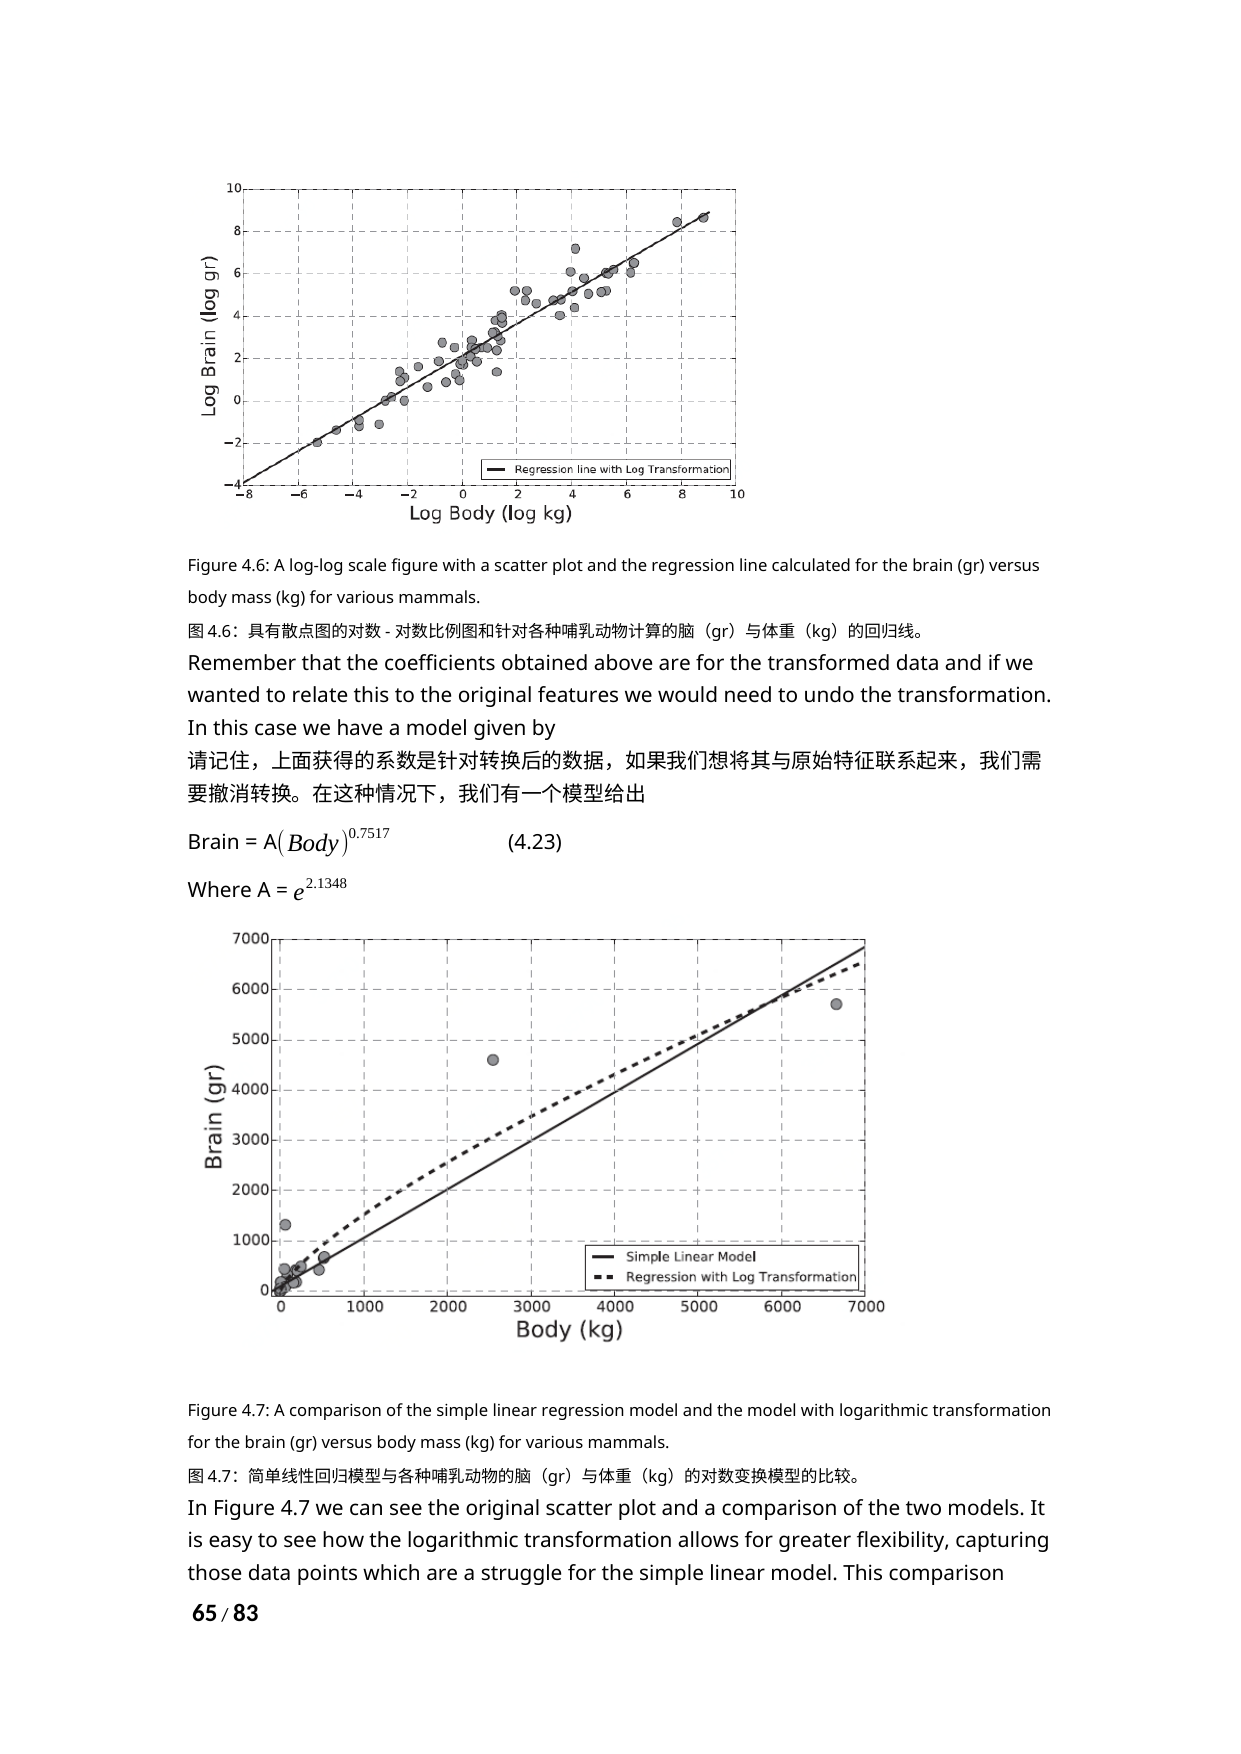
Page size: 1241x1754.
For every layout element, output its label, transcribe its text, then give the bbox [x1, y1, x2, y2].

text 图4.7：简单线性回归模型与各种哺乳动物的脑（gr）与体重（kg）的对数变换模型的比较。 [187, 1458, 1053, 1491]
text Remember that the coefficients obtained above are for the transformed data and if we wanted to relate this to the original features we would need to undo the transformation. In this case we have a model given by [187, 646, 1053, 743]
text Figure 4.7: A comparison of the simple linear regression model and the model with logarithmic transformation for the brain (gr) versus body mass (kg) for various mammals. [187, 1393, 1053, 1458]
text 图4.6：具有散点图的对数 - 对数比例图和针对各种哺乳动物计算的脑（gr）与体重（kg）的回归线。 [187, 613, 1053, 646]
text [187, 1491, 1053, 1588]
text Where A = [187, 873, 1053, 906]
picture [187, 171, 761, 536]
text Brain = A (4.23) [187, 808, 1053, 873]
text 请记住，上面获得的系数是针对转换后的数据，如果我们想将其与原始特征联系起来，我们需要撤消转换。在这种情况下，我们有一个模型给出 [187, 743, 1053, 808]
text Figure 4.6: A log-log scale figure with a scatter plot and the regression line calculated for the brain (gr) versus body mass (kg) for various mammals. [187, 548, 1053, 613]
picture [187, 914, 908, 1353]
